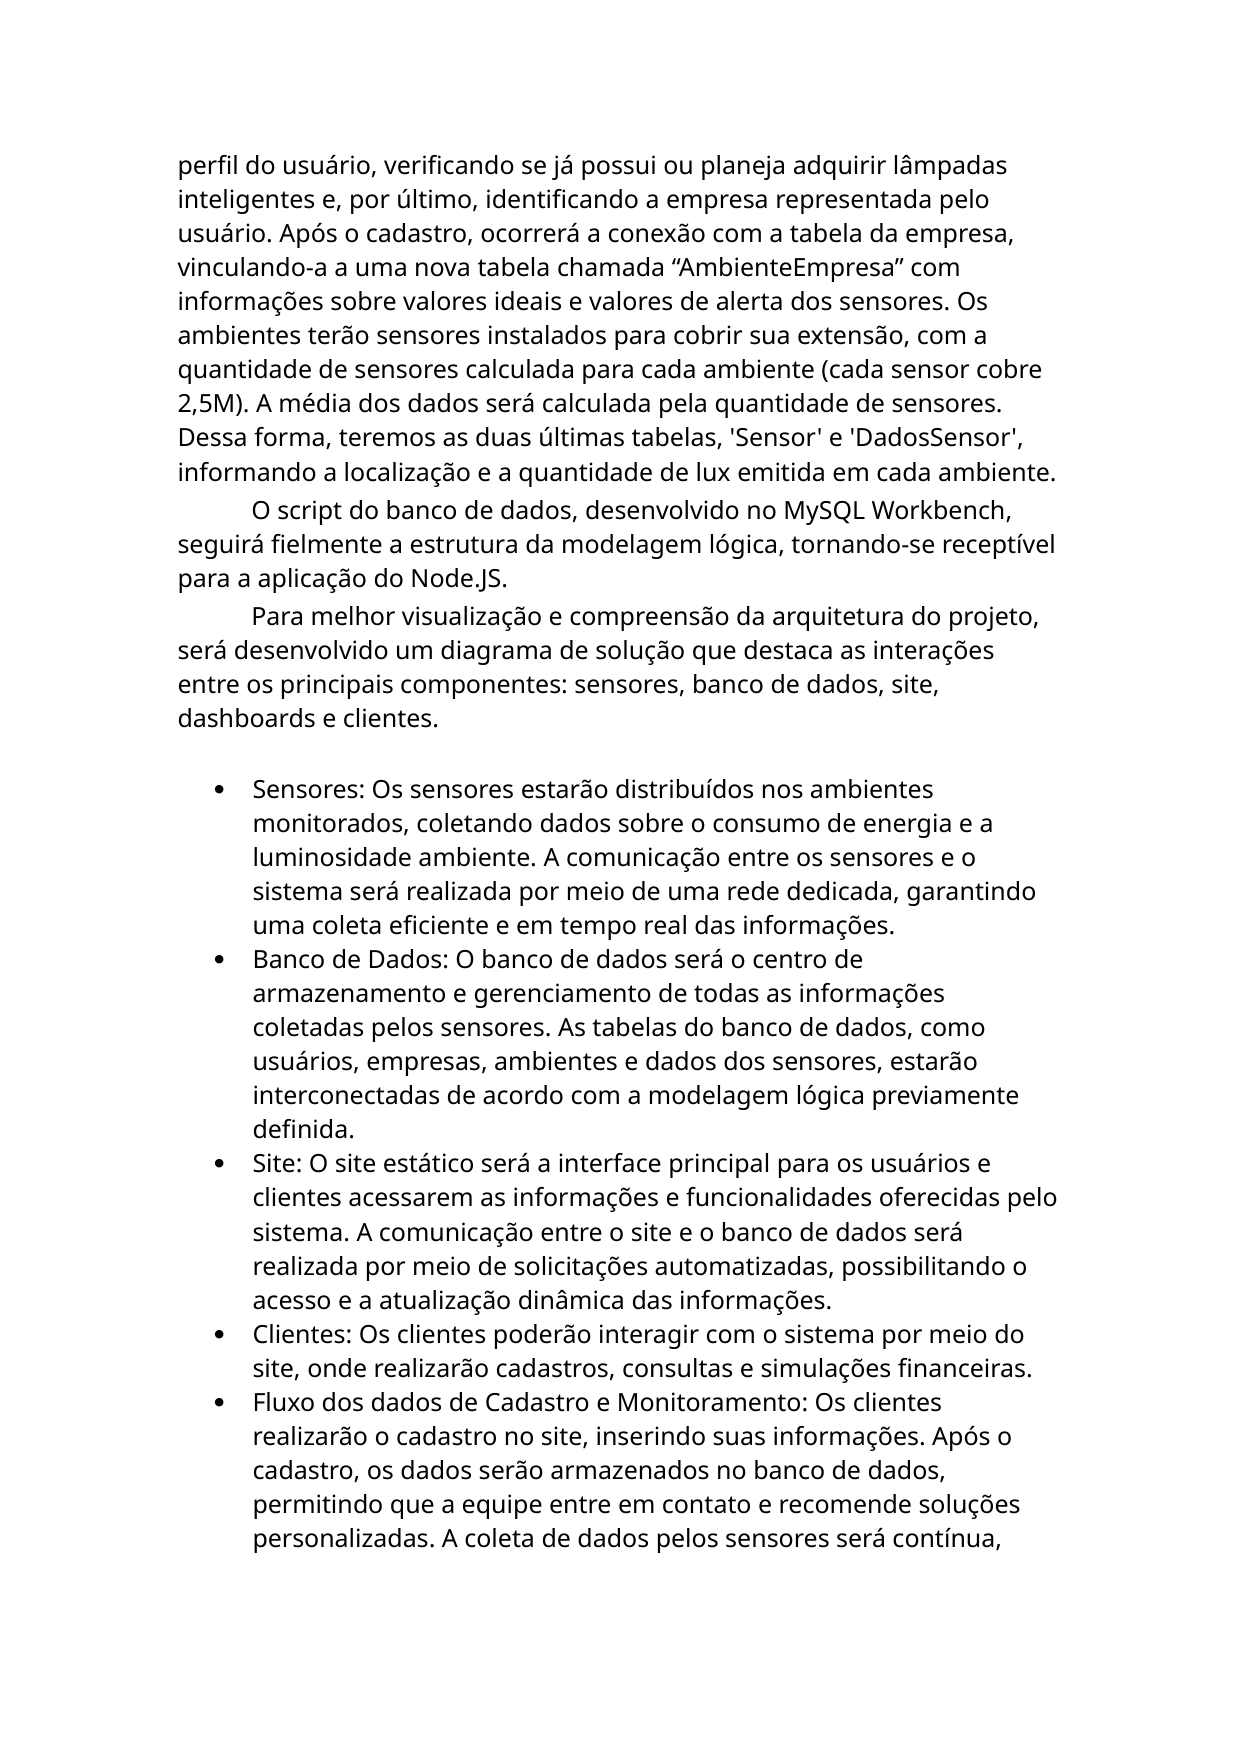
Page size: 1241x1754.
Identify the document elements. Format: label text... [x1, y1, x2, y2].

text O script do banco de dados, desenvolvido no MySQL Workbench, seguirá fielmente a estrutura da modelagem lógica, tornando-se receptível para a aplicação do Node.JS. [177, 492, 1063, 594]
list Site: O site estático será a interface principal para os usuários e clientes acessarem as informações e funcionalidades oferecidas pelo sistema. A comunicação entre o site e o banco de dados será realizada por meio de solicitações automatizadas, possibilitando o acesso e a atualização dinâmica das informações. [215, 1146, 1063, 1316]
text Para melhor visualização e compreensão da arquitetura do projeto, será desenvolvido um diagrama de solução que destaca as interações entre os principais componentes: sensores, banco de dados, site, dashboards e clientes. [177, 599, 1063, 735]
list Sensores: Os sensores estarão distribuídos nos ambientes monitorados, coletando dados sobre o consumo de energia e a luminosidade ambiente. A comunicação entre os sensores e o sistema será realizada por meio de uma rede dedicada, garantindo uma coleta eficiente e em tempo real das informações. [215, 771, 1063, 942]
list Clientes: Os clientes poderão interagir com o sistema por meio do site, onde realizarão cadastros, consultas e simulações financeiras. [215, 1316, 1063, 1384]
list Banco de Dados: O banco de dados será o centro de armazenamento e gerenciamento de todas as informações coletadas pelos sensores. As tabelas do banco de dados, como usuários, empresas, ambientes e dados dos sensores, estarão interconectadas de acordo com a modelagem lógica previamente definida. [215, 942, 1063, 1146]
